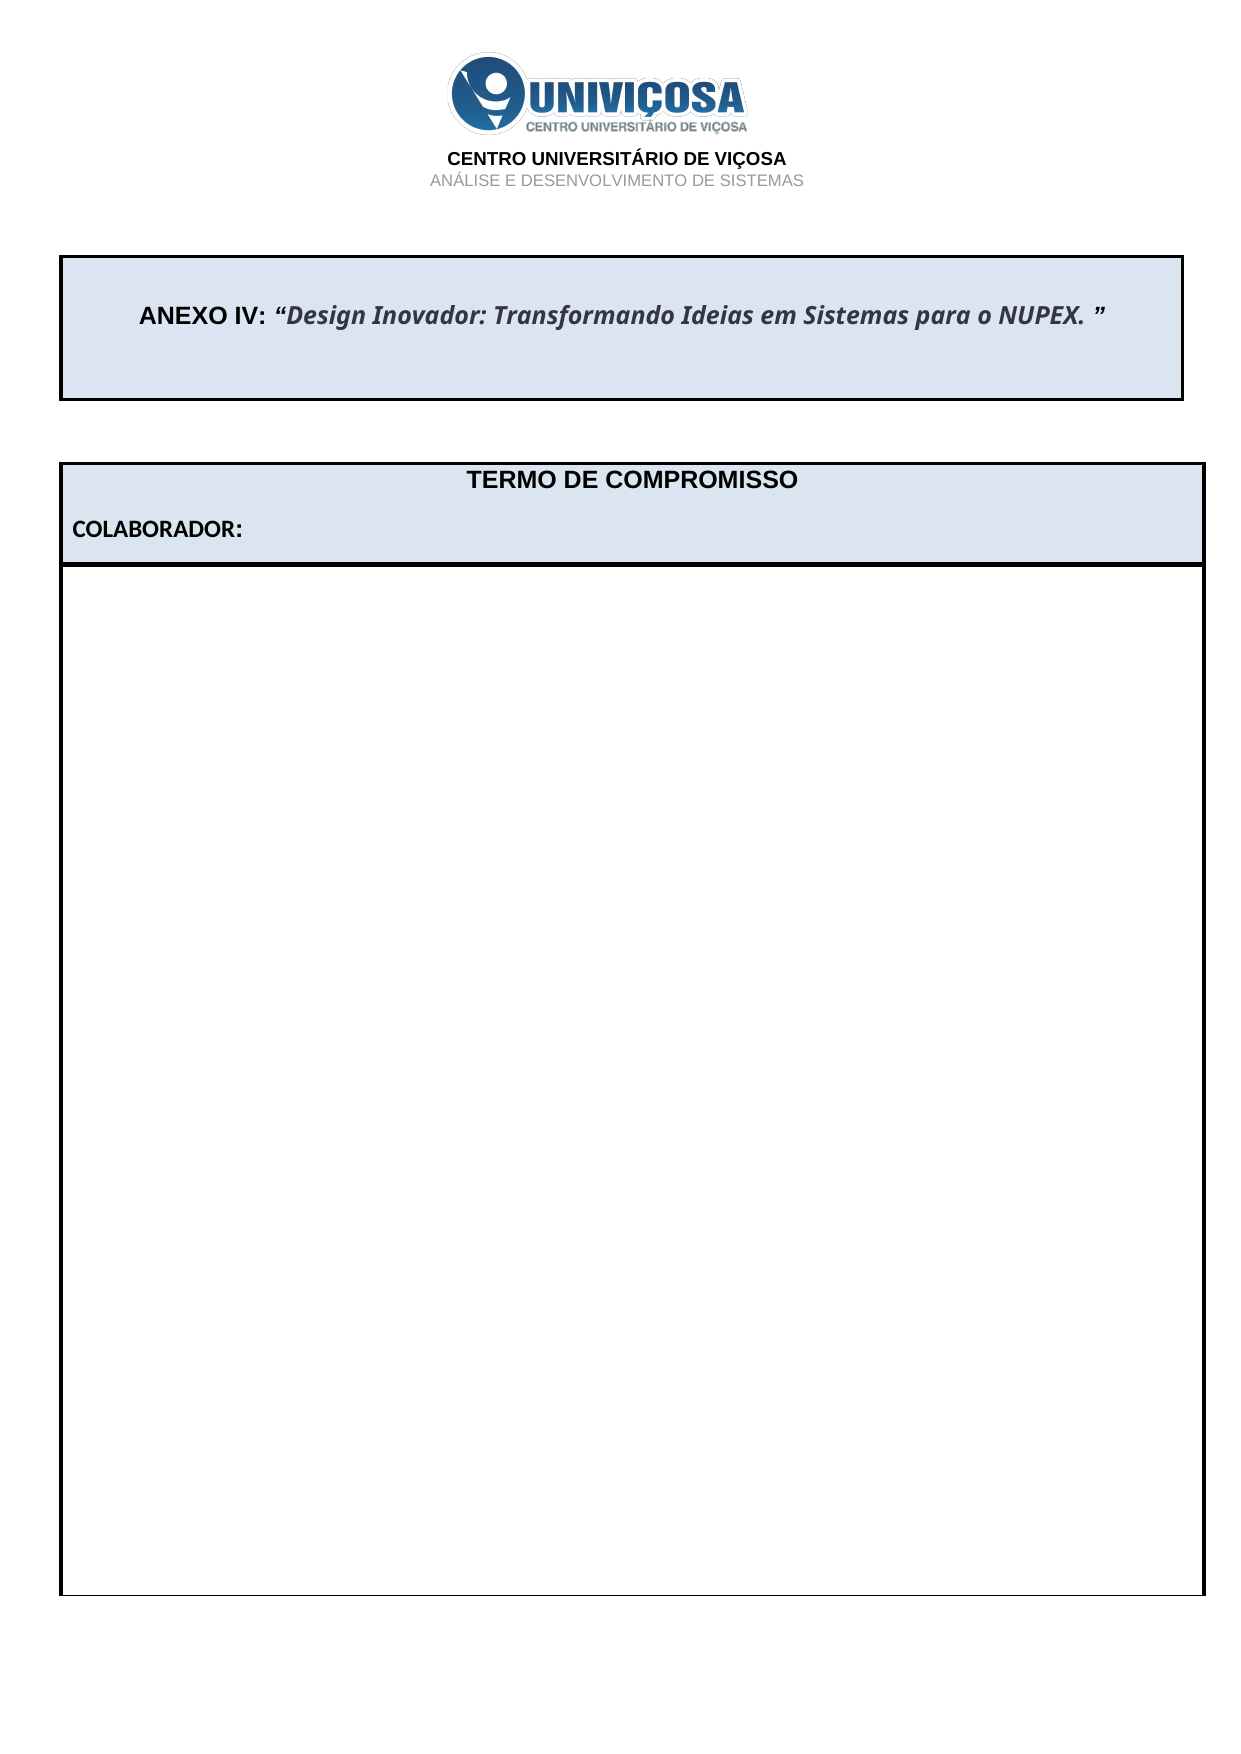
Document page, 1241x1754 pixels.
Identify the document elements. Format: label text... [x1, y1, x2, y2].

picture [447, 52, 748, 135]
table_header ANEXO IV: “Design Inovador: Transformando Ideias em Sistemas para o NUPEX. ” [63, 258, 1181, 398]
table_header TERMO DE COMPROMISSO COLABORADOR: [63, 465, 1202, 562]
text ANÁLISE E DESENVOLVIMENTO DE SISTEMAS [177, 171, 1057, 190]
table_cell [63, 567, 1202, 1595]
text CENTRO UNIVERSITÁRIO DE VIÇOSA [177, 148, 1056, 169]
